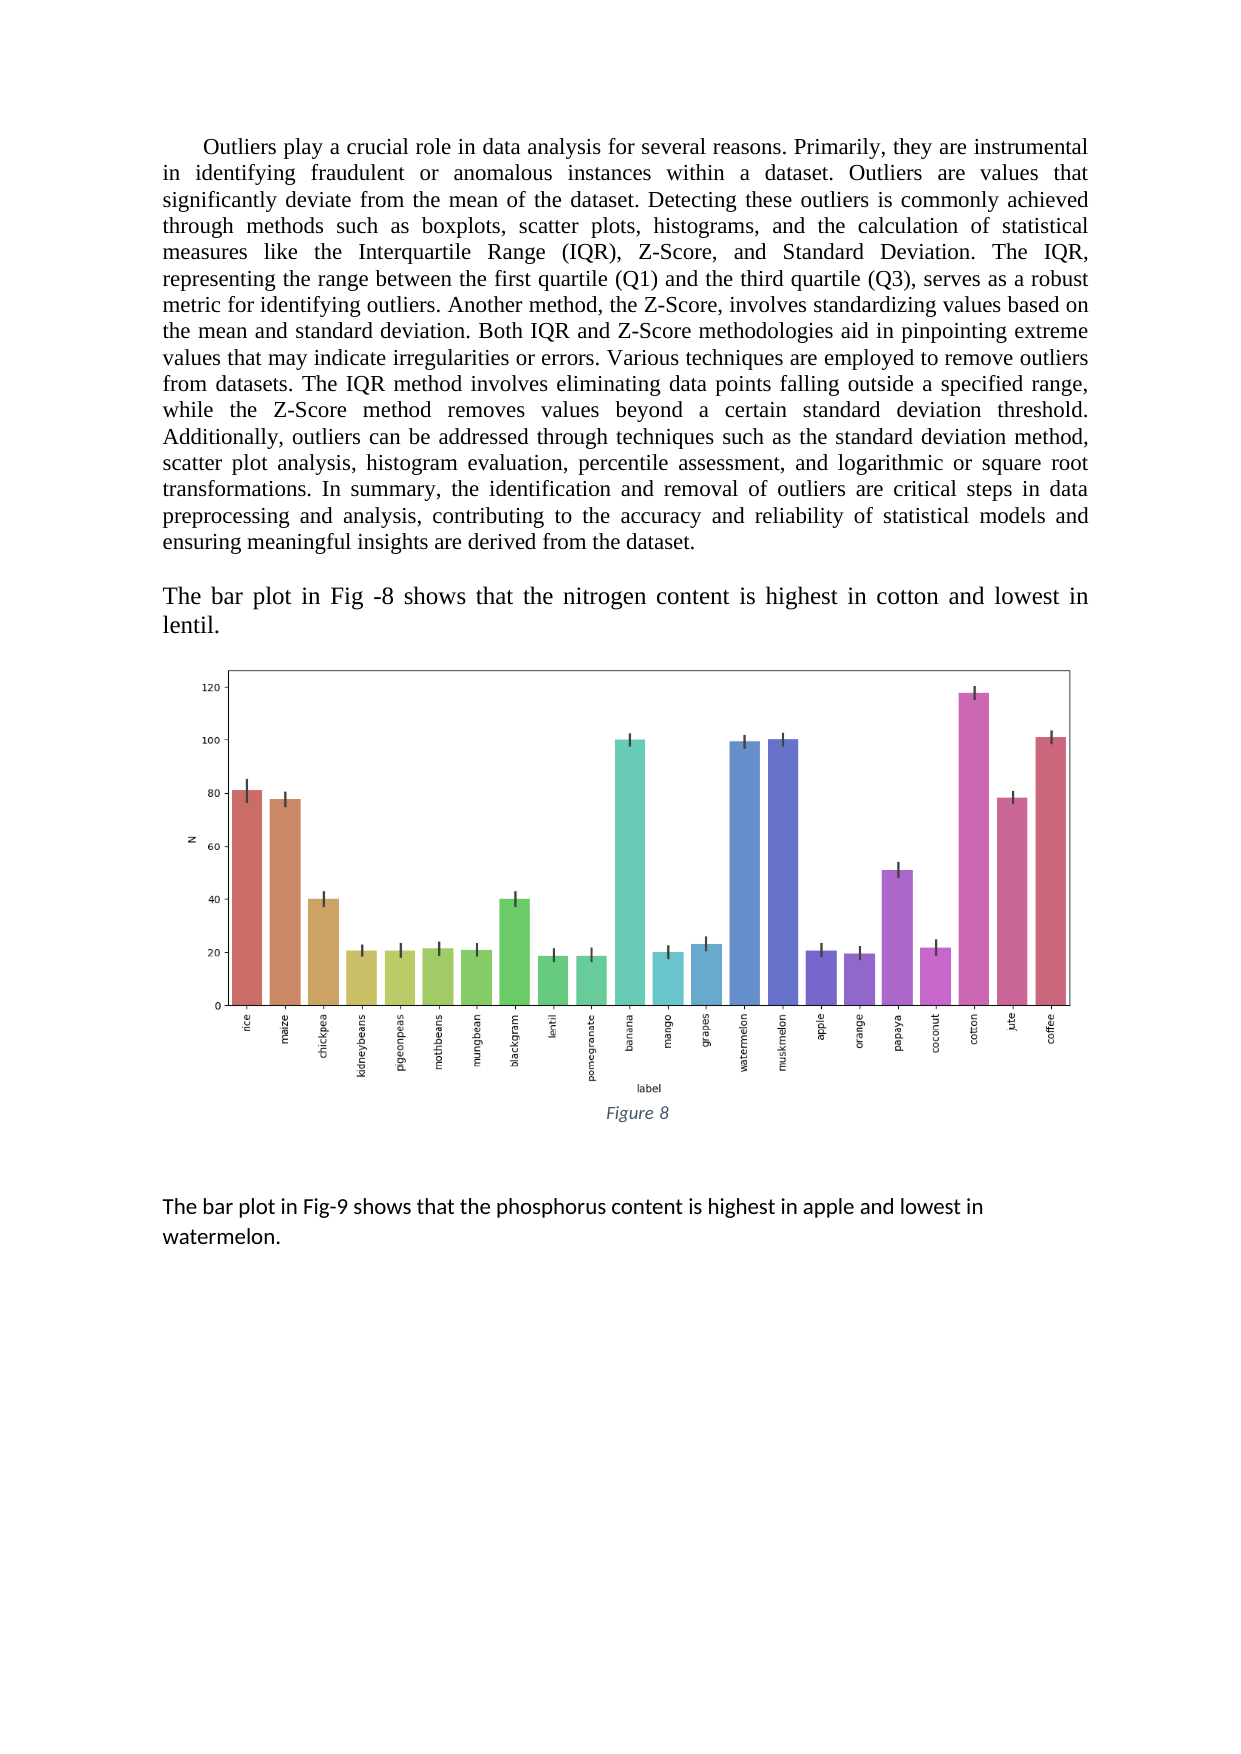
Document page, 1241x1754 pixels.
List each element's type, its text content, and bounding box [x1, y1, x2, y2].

text The bar plot in Fig-9 shows that the phosphorus content is highest in apple and lowest in watermelon. [162, 1192, 1090, 1250]
text The bar plot in Fig -8 shows that the nitrogen content is highest in cotton and lowest in lentil. [162, 581, 1090, 638]
text Outliers play a crucial role in data analysis for several reasons. Primarily, they are instrumental in identifying fraudulent or anomalous instances within a dataset. Outliers are values that significantly deviate from the mean of the dataset. Detecting these outliers is commonly achieved through methods such as boxplots, scatter plots, histograms, and the calculation of statistical measures like the Interquartile Range (IQR), Z-Score, and Standard Deviation. The IQR, representing the range between the first quartile (Q1) and the third quartile (Q3), serves as a robust metric for identifying outliers. Another method, the Z-Score, involves standardizing values based on the mean and standard deviation. Both IQR and Z-Score methodologies aid in pinpointing extreme values that may indicate irregularities or errors. Various techniques are employed to remove outliers from datasets. The IQR method involves eliminating data points falling outside a specified range, while the Z-Score method removes values beyond a certain standard deviation threshold. Additionally, outliers can be addressed through techniques such as the standard deviation method, scatter plot analysis, histogram evaluation, percentile assessment, and logarithmic or square root transformations. In summary, the identification and removal of outliers are critical steps in data preprocessing and analysis, contributing to the accuracy and reliability of statistical models and ensuring meaningful insights are derived from the dataset. [162, 133, 1090, 554]
picture [162, 667, 1091, 1102]
